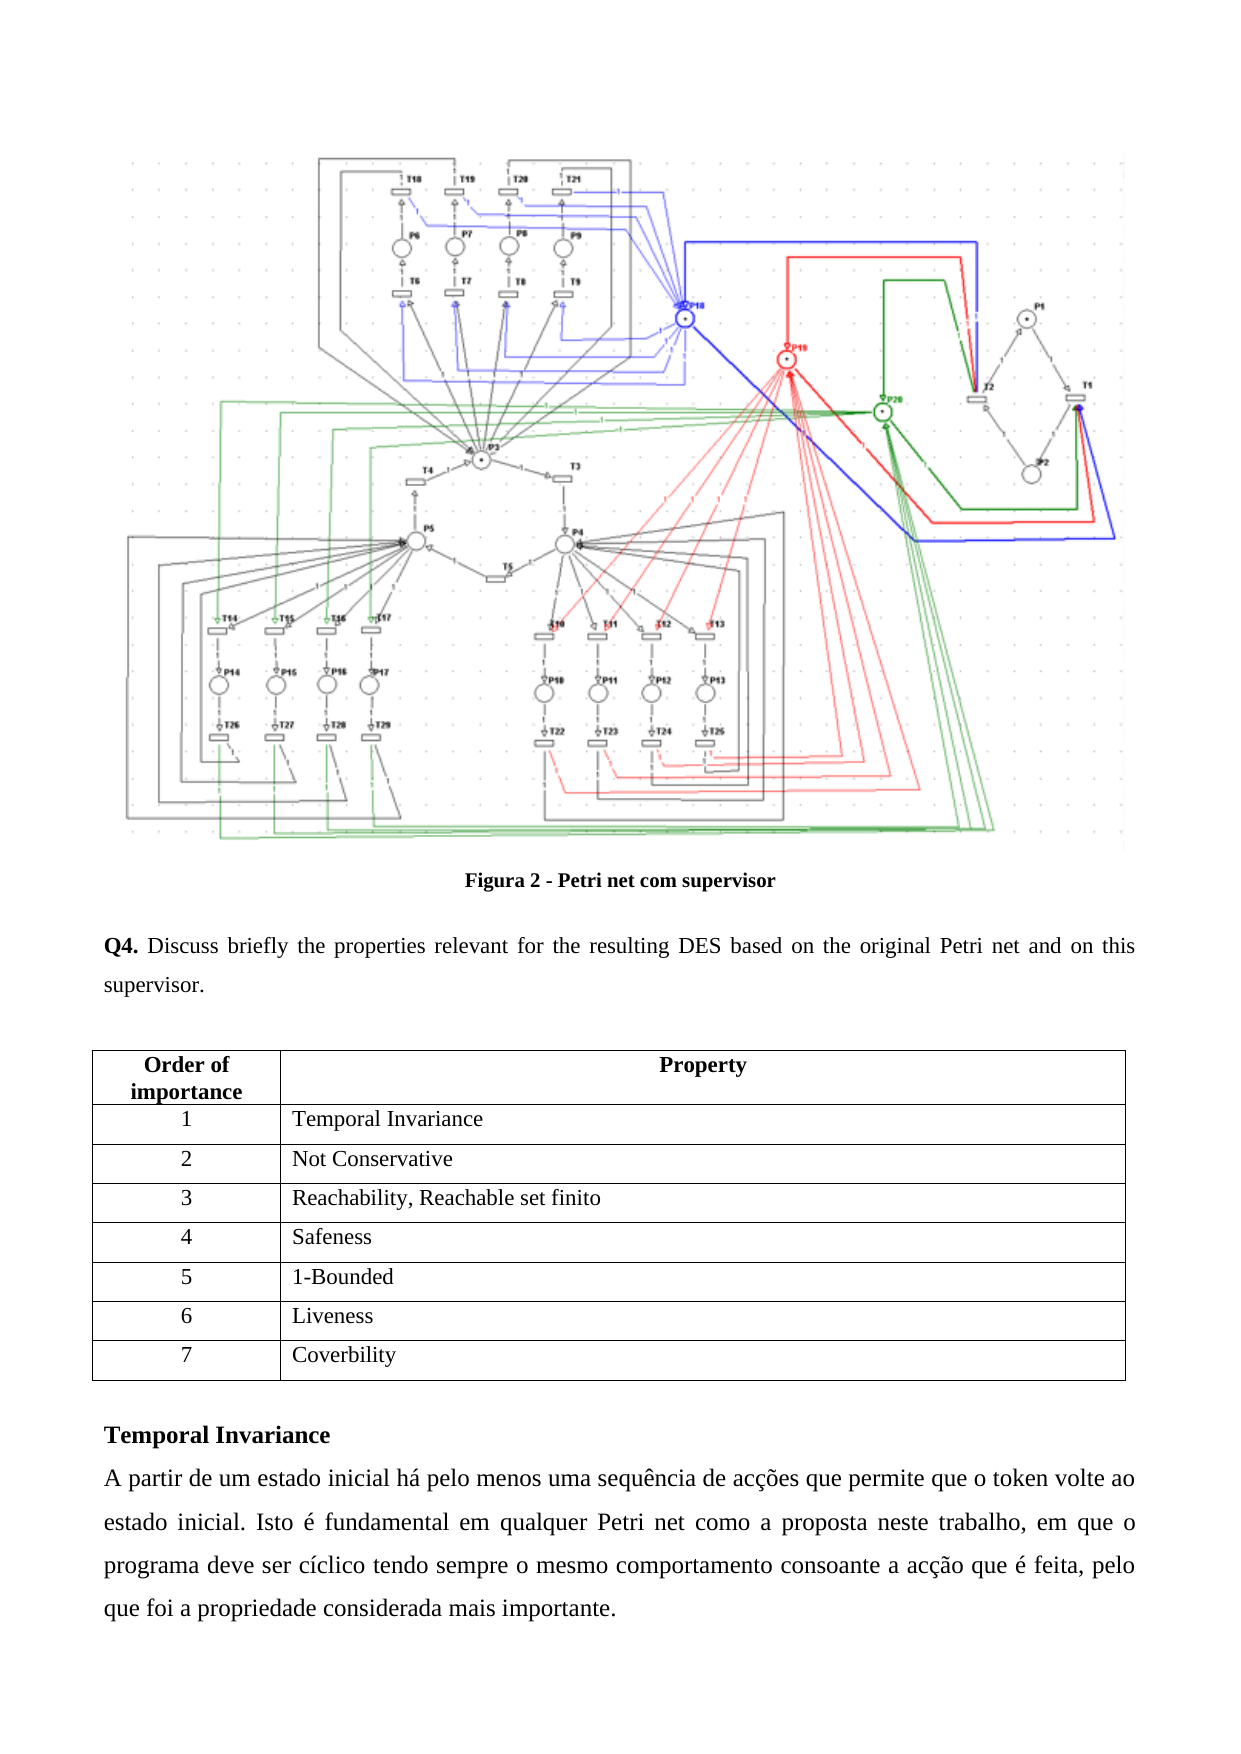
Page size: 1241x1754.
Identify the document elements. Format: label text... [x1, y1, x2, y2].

table_cell 1-Bounded [281, 1263, 1125, 1301]
table_cell Reachability, Reachable set finito [281, 1184, 1125, 1222]
table_cell 7 [93, 1341, 280, 1380]
table_cell 1 [93, 1105, 280, 1143]
table_header Order of importance [93, 1051, 280, 1104]
text Figura 2 - Petri net com supervisor [103, 868, 1137, 892]
table_cell 3 [93, 1184, 280, 1222]
table_cell 5 [93, 1263, 280, 1301]
text A partir de um estado inicial há pelo menos uma sequência de acções que permite que o token volte ao estado inicial. Isto é fundamental em qualquer Petri net como a proposta neste trabalho, em que o programa deve ser cíclico tendo sempre o mesmo comportamento consoante a acção que é feita, pelo que foi a propriedade considerada mais importante. [103, 1463, 1137, 1622]
table_cell Coverbility [281, 1341, 1125, 1380]
picture [103, 135, 1137, 857]
table_cell Liveness [281, 1302, 1125, 1340]
table_cell 2 [93, 1145, 280, 1183]
table_header Property [281, 1051, 1125, 1104]
table_cell Temporal Invariance [281, 1105, 1125, 1143]
table_cell Not Conservative [281, 1145, 1125, 1183]
text Temporal Invariance [103, 1420, 1137, 1449]
table_cell Safeness [281, 1223, 1125, 1262]
text Q4. Discuss briefly the properties relevant for the resulting DES based on the original Petri net and on this supervisor. [103, 932, 1137, 998]
table_cell 6 [93, 1302, 280, 1340]
table_cell 4 [93, 1223, 280, 1262]
